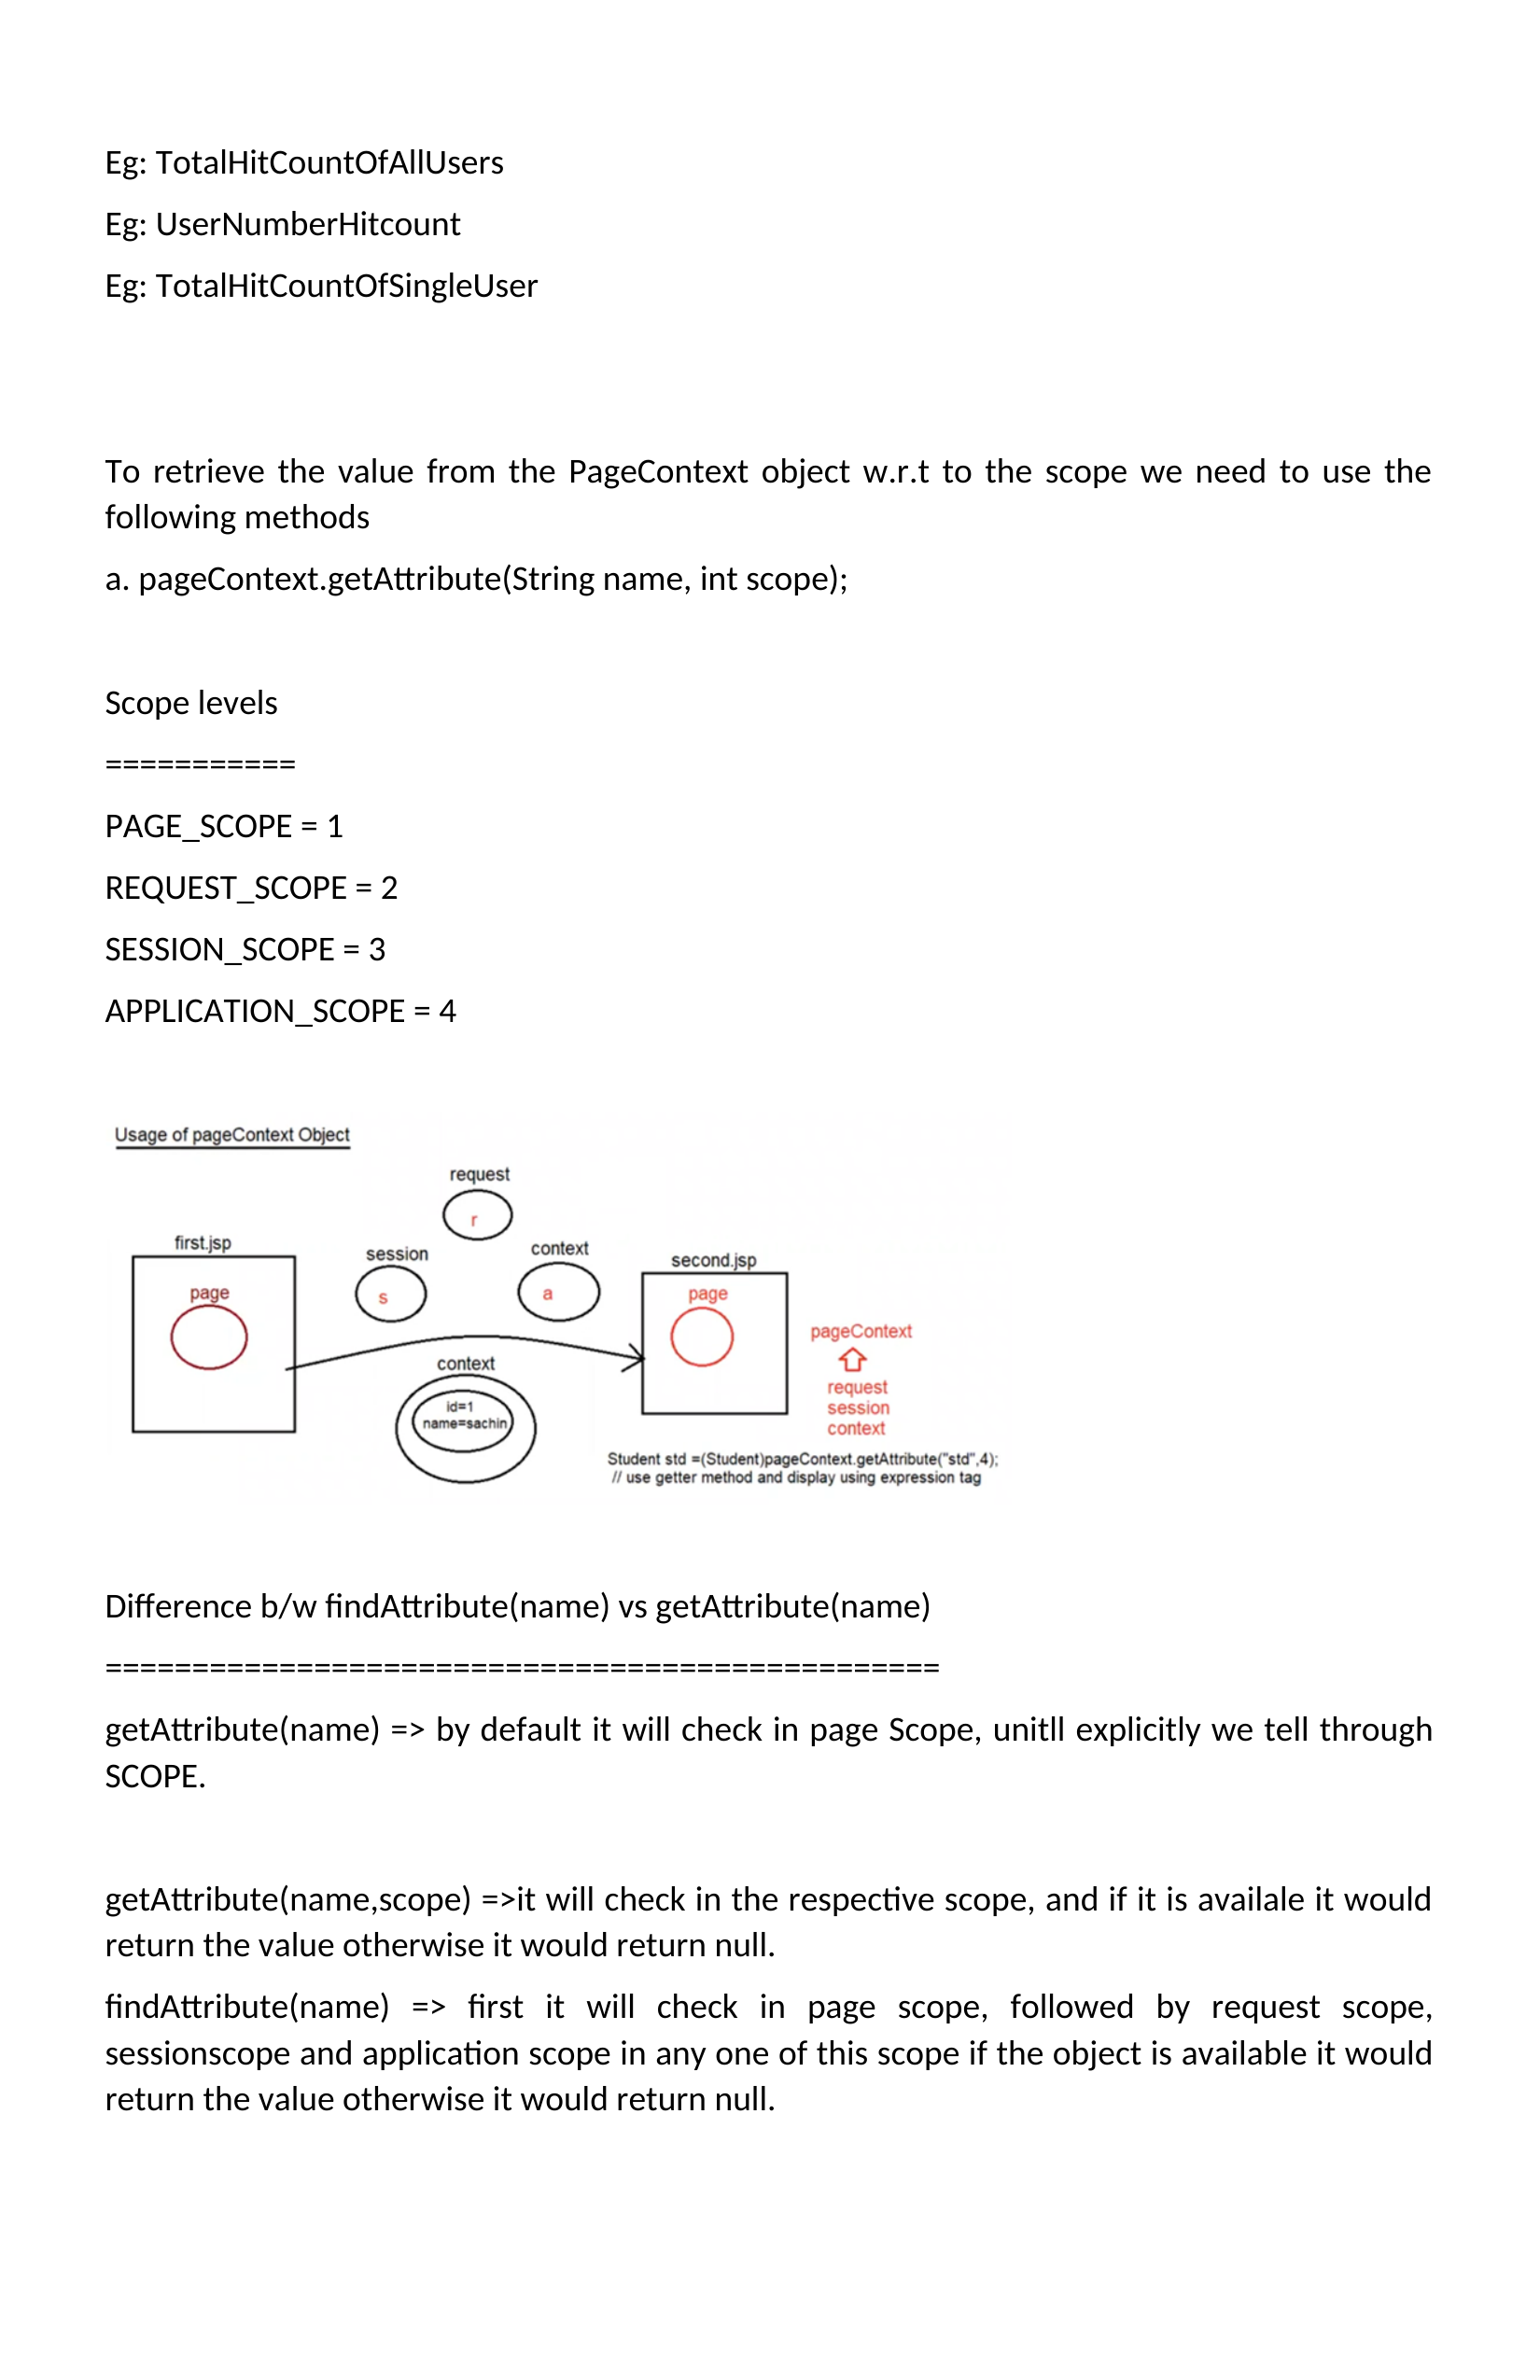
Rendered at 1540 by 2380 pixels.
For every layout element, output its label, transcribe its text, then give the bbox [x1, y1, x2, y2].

text getAttribute(name,scope) =>it will check in the respective scope, and if it is availale it would return the value otherwise it would return null. [105, 1877, 1435, 1966]
text a. pageContext.getAttribute(String name, int scope); [105, 556, 1435, 599]
text Scope levels [105, 680, 1435, 722]
text findAttribute(name) => first it will check in page scope, followed by request scope, sessionscope and application scope in any one of this scope if the object is available it would return the value otherwise it would return null. [105, 1984, 1435, 2120]
text APPLICATION_SCOPE = 4 [105, 988, 1435, 1031]
text getAttribute(name) => by default it will check in page Scope, unitll explicitly we tell through SCOPE. [105, 1707, 1435, 1796]
text Eg: UserNumberHitcount [105, 202, 1435, 245]
text ================================================ [105, 1645, 1435, 1688]
text Difference b/w findAttribute(name) vs getAttribute(name) [105, 1584, 1435, 1626]
text SESSION_SCOPE = 3 [105, 927, 1435, 970]
text =========== [105, 742, 1435, 785]
text PAGE_SCOPE = 1 [105, 804, 1435, 847]
text Eg: TotalHitCountOfAllUsers [105, 140, 1435, 183]
text REQUEST_SCOPE = 2 [105, 865, 1435, 908]
text To retrieve the value from the PageContext object w.r.t to the scope we need to use the following methods [105, 449, 1435, 538]
picture [105, 1112, 1022, 1505]
text Eg: TotalHitCountOfSingleUser [105, 263, 1435, 306]
